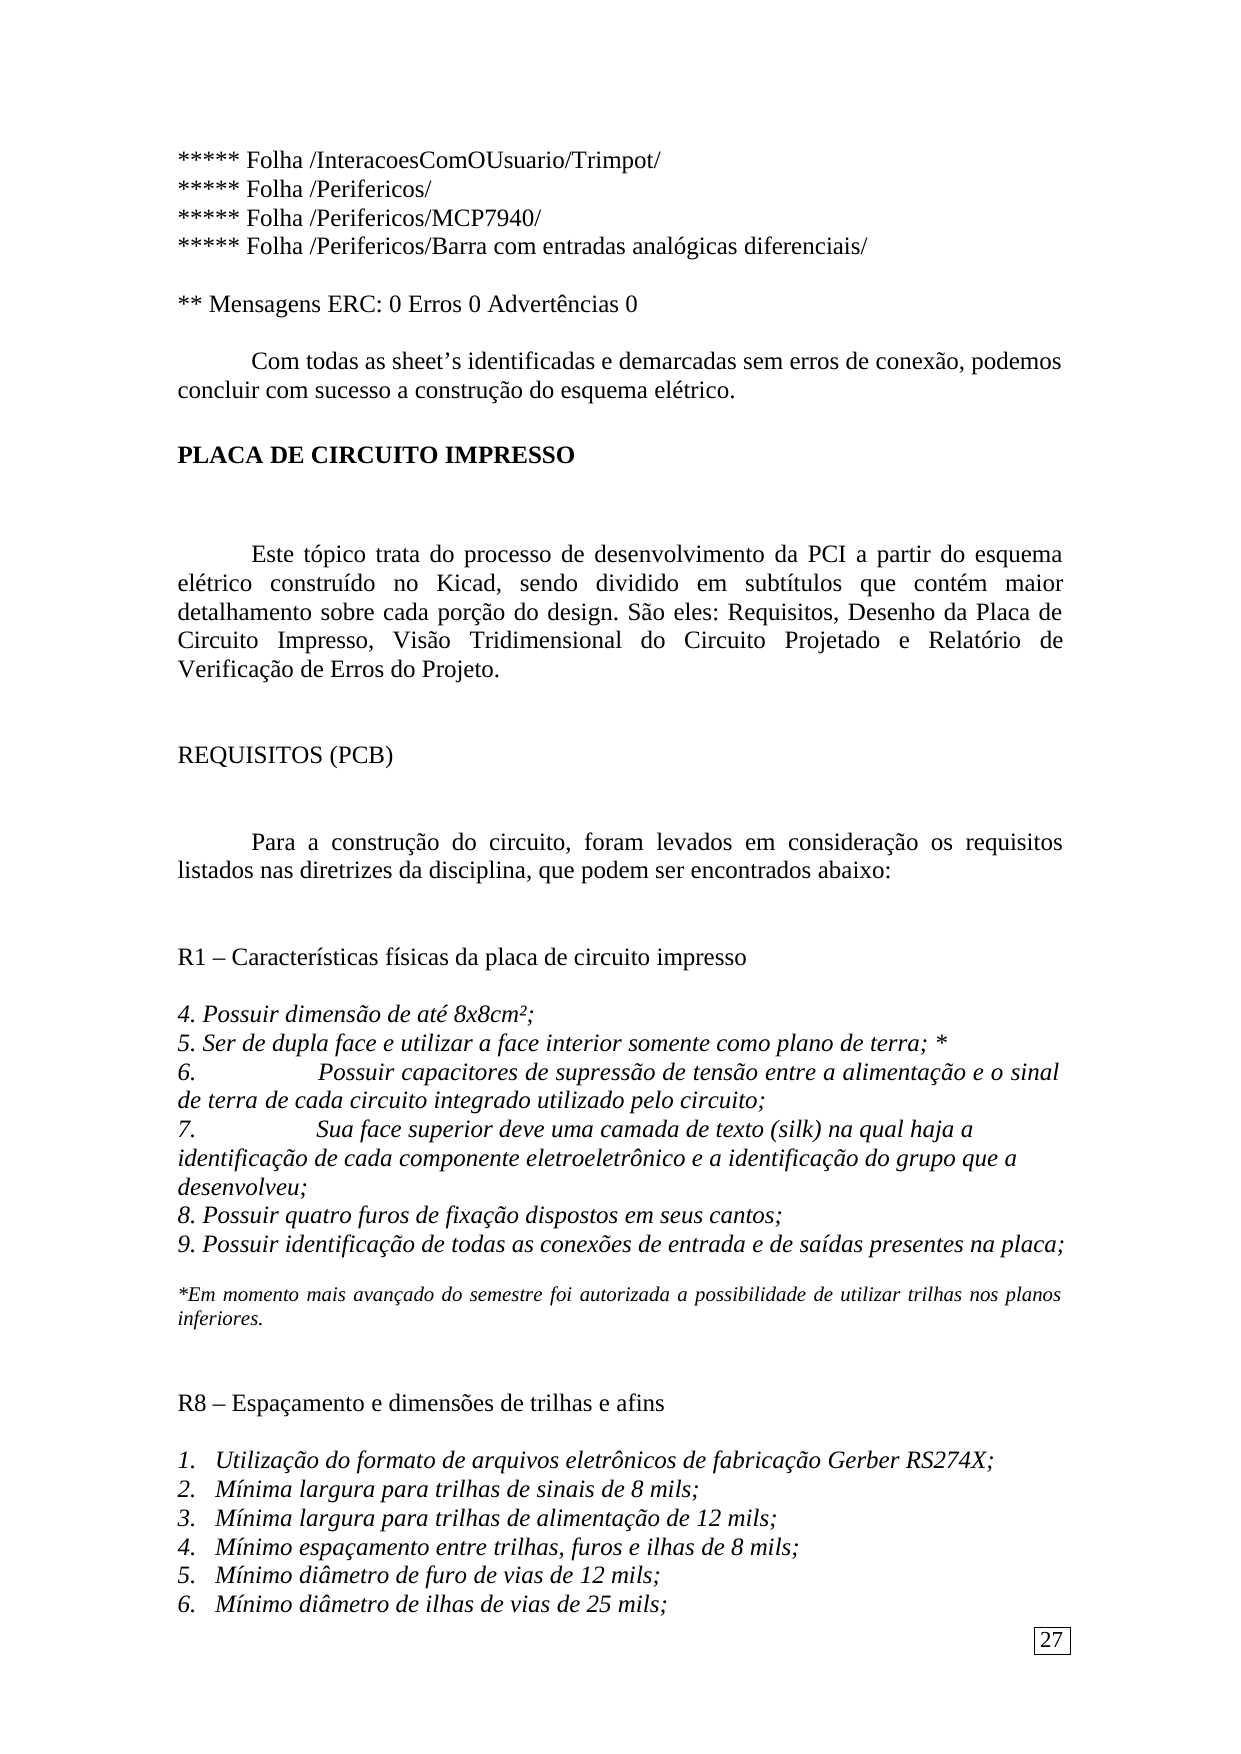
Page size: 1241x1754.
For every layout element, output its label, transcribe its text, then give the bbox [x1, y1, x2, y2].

list Mínimo espaçamento entre trilhas, furos e ilhas de 8 mils; [177, 1532, 1182, 1560]
text ***** Folha /Perifericos/MCP7940/ [177, 203, 1182, 231]
text ***** Folha /InteracoesComOUsuario/Trimpot/ [177, 145, 1182, 174]
text Para a construção do circuito, foram levados em consideração os requisitos listados nas diretrizes da disciplina, que podem ser encontrados abaixo: [177, 827, 1063, 884]
list Mínima largura para trilhas de alimentação de 12 mils; [177, 1503, 1182, 1532]
text ***** Folha /Perifericos/Barra com entradas analógicas diferenciais/ [177, 231, 1182, 260]
text Este tópico trata do processo de desenvolvimento da PCI a partir do esquema elétrico construído no Kicad, sendo dividido em subtítulos que contém maior detalhamento sobre cada porção do design. São eles: Requisitos, Desenho da Placa de Circuito Impresso, Visão Tridimensional do Circuito Projetado e Relatório de Verificação de Erros do Projeto. [177, 539, 1063, 683]
list Mínimo diâmetro de ilhas de vias de 25 mils; [177, 1589, 1182, 1618]
list Possuir quatro furos de fixação dispostos em seus cantos; [177, 1201, 1182, 1229]
list Possuir identificação de todas as conexões de entrada e de saídas presentes na placa; [177, 1229, 1182, 1258]
list Utilização do formato de arquivos eletrônicos de fabricação Gerber RS274X; [177, 1445, 1182, 1474]
list Mínima largura para trilhas de sinais de 8 mils; [177, 1474, 1182, 1503]
text Com todas as sheet’s identificadas e demarcadas sem erros de conexão, podemos concluir com sucesso a construção do esquema elétrico. [177, 346, 1063, 404]
text ** Mensagens ERC: 0 Erros 0 Advertências 0 [177, 289, 1182, 318]
list Sua face superior deve uma camada de texto (silk) na qual haja a identificação de cada componente eletroeletrônico e a identificação do grupo que a desenvolveu; [177, 1114, 1063, 1201]
list Ser de dupla face e utilizar a face interior somente como plano de terra; * [177, 1028, 1182, 1057]
text *Em momento mais avançado do semestre foi autorizada a possibilidade de utilizar trilhas nos planos inferiores. [177, 1282, 1063, 1330]
text R8 – Espaçamento e dimensões de trilhas e afins [177, 1388, 1182, 1417]
list Possuir capacitores de supressão de tensão entre a alimentação e o sinal de terra de cada circuito integrado utilizado pelo circuito; [177, 1057, 1063, 1114]
text R1 – Características físicas da placa de circuito impresso [177, 942, 1182, 971]
list Possuir dimensão de até 8x8cm²; [177, 999, 1182, 1028]
text REQUISITOS (PCB) [177, 740, 1182, 769]
text ***** Folha /Perifericos/ [177, 174, 1182, 203]
subtitle PLACA DE CIRCUITO IMPRESSO [177, 440, 1182, 469]
list Mínimo diâmetro de furo de vias de 12 mils; [177, 1560, 1182, 1589]
